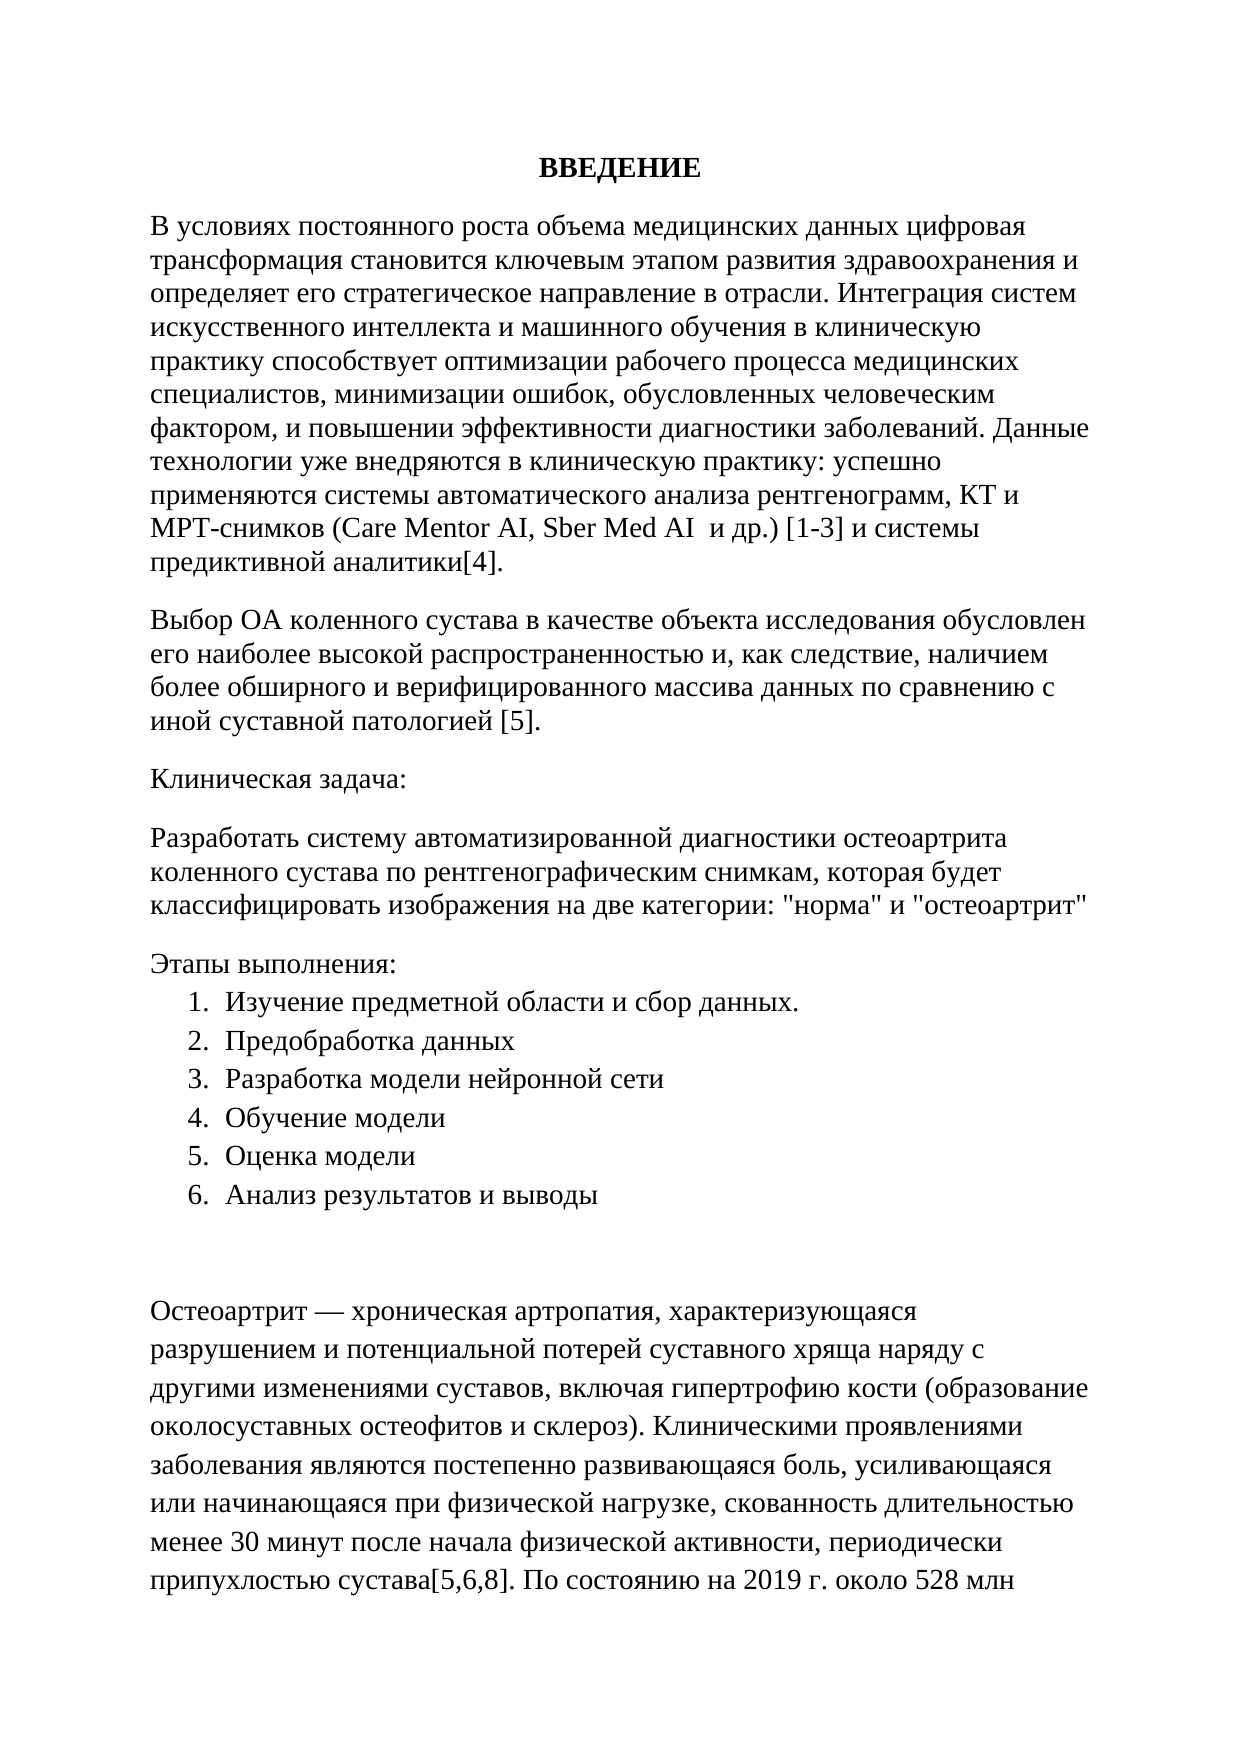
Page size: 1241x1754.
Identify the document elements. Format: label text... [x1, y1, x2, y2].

text Разработать систему автоматизированной диагностики остеоартрита коленного сустава по рентгенографическим снимкам, которая будет классифицировать изображения на две категории: "норма" и "остеоартрит" [150, 820, 1090, 921]
list Оценка модели [187, 1138, 1090, 1172]
list Изучение предметной области и сбор данных. [187, 984, 1090, 1018]
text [150, 1293, 1090, 1596]
text ВВЕДЕНИЕ [150, 150, 1090, 183]
text В условиях постоянного роста объема медицинских данных цифровая трансформация становится ключевым этапом развития здравоохранения и определяет его стратегическое направление в отрасли. Интеграция систем искусственного интеллекта и машинного обучения в клиническую практику способствует оптимизации рабочего процесса медицинских специалистов, минимизации ошибок, обусловленных человеческим фактором, и повышении эффективности диагностики заболеваний. Данные технологии уже внедряются в клиническую практику: успешно применяются системы автоматического анализа рентгенограмм, КТ и МРТ-снимков (Care Mentor AI, Sber Med AI и др.) [1-3] и системы предиктивной аналитики[4]. [150, 208, 1090, 577]
text Клиническая задача: [150, 762, 1090, 795]
list Обучение модели [187, 1100, 1090, 1133]
text Этапы выполнения: [150, 946, 1090, 979]
list Разработка модели нейронной сети [187, 1061, 1090, 1095]
list Анализ результатов и выводы [187, 1177, 1090, 1211]
text Выбор ОА коленного сустава в качестве объекта исследования обусловлен его наиболее высокой распространенностью и, как следствие, наличием более обширного и верифицированного массива данных по сравнению с иной суставной патологией [5]. [150, 602, 1090, 737]
list Предобработка данных [187, 1023, 1090, 1056]
